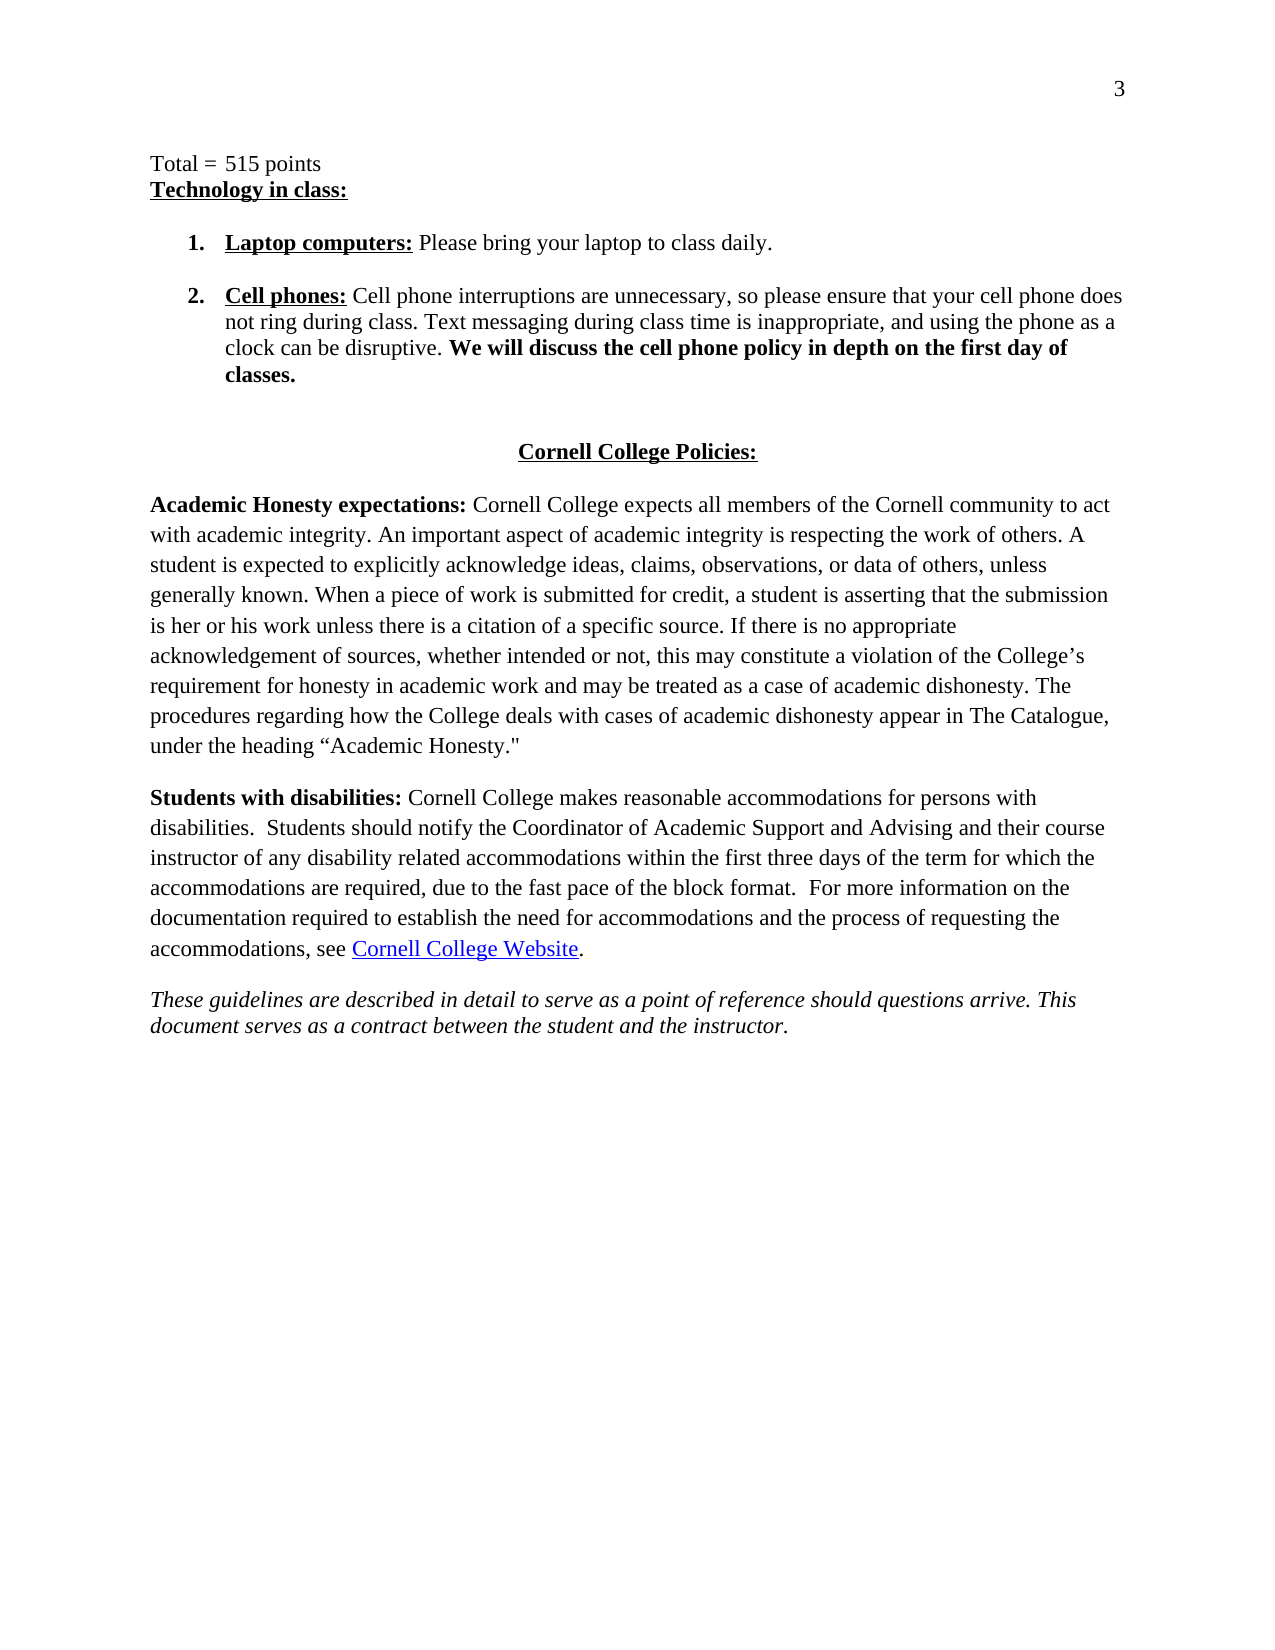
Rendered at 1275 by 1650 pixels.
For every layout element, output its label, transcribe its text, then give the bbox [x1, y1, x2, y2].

text Technology in class: [150, 176, 1125, 203]
text Total = 515 points [150, 150, 1125, 176]
text Students with disabilities: Cornell College makes reasonable accommodations for persons with disabilities. Students should notify the Coordinator of Academic Support and Advising and their course instructor of any disability related accommodations within the first three days of the term for which the accommodations are required, due to the fast pace of the block format. For more information on the documentation required to establish the need for accommodations and the process of requesting the accommodations, see Cornell College Website. [150, 784, 1125, 961]
list Laptop computers: Please bring your laptop to class daily. [187, 229, 1125, 255]
text Cornell College Policies: [150, 438, 1125, 464]
text These guidelines are described in detail to serve as a point of reference should questions arrive. This document serves as a contract between the student and the instructor. [150, 986, 1125, 1038]
text Academic Honesty expectations: Cornell College expects all members of the Cornell community to act with academic integrity. An important aspect of academic integrity is respecting the work of others. A student is expected to explicitly acknowledge ideas, claims, observations, or data of others, unless generally known. When a piece of work is submitted for credit, a student is asserting that the submission is her or his work unless there is a citation of a specific source. If there is no appropriate acknowledgement of sources, whether intended or not, this may constitute a violation of the College’s requirement for honesty in academic work and may be treated as a case of academic dishonesty. The procedures regarding how the College deals with cases of academic dishonesty appear in The Catalogue, under the heading “Academic Honesty." [150, 491, 1125, 759]
list Cell phones: Cell phone interruptions are unnecessary, so please ensure that your cell phone does not ring during class. Text messaging during class time is inappropriate, and using the phone as a clock can be disruptive. We will discuss the cell phone policy in depth on the first day of classes. [187, 282, 1125, 387]
